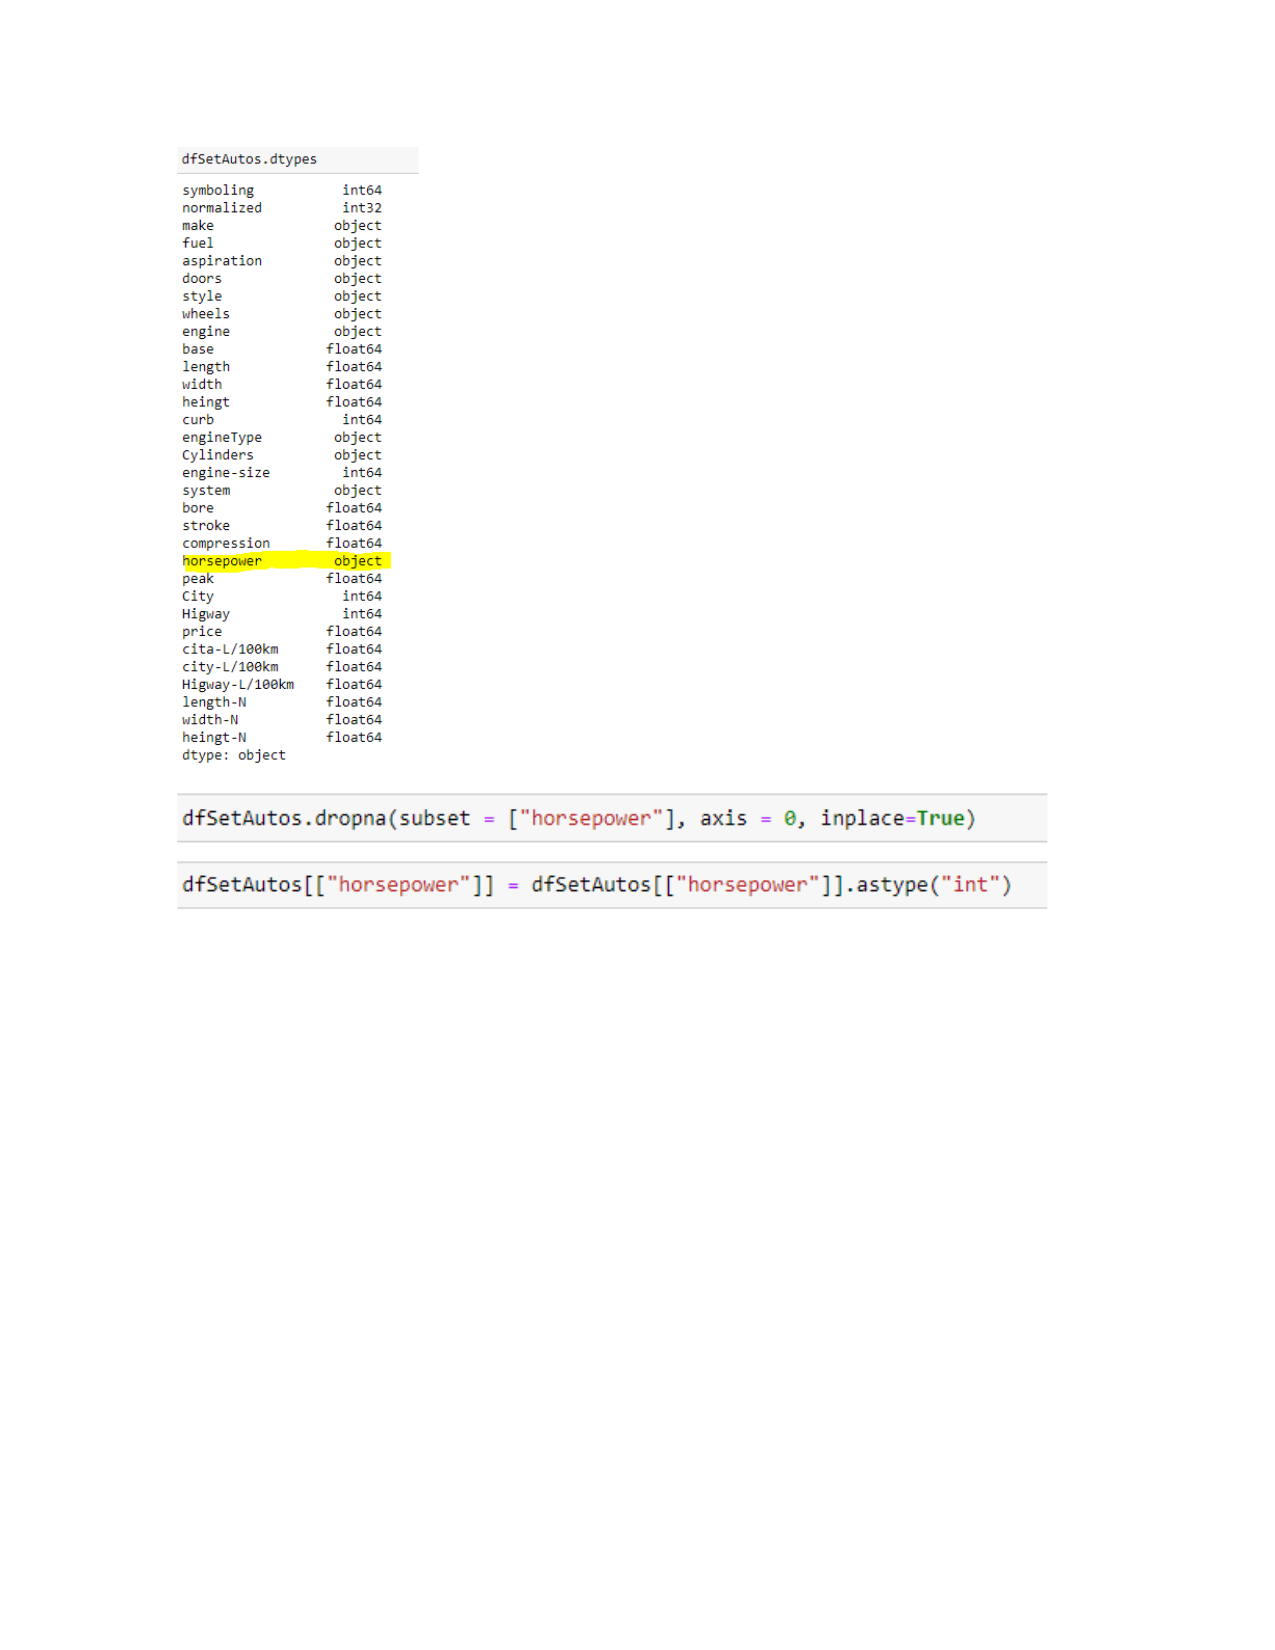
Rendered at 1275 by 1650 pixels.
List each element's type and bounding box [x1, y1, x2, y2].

picture [177, 790, 1048, 917]
picture [177, 147, 419, 771]
